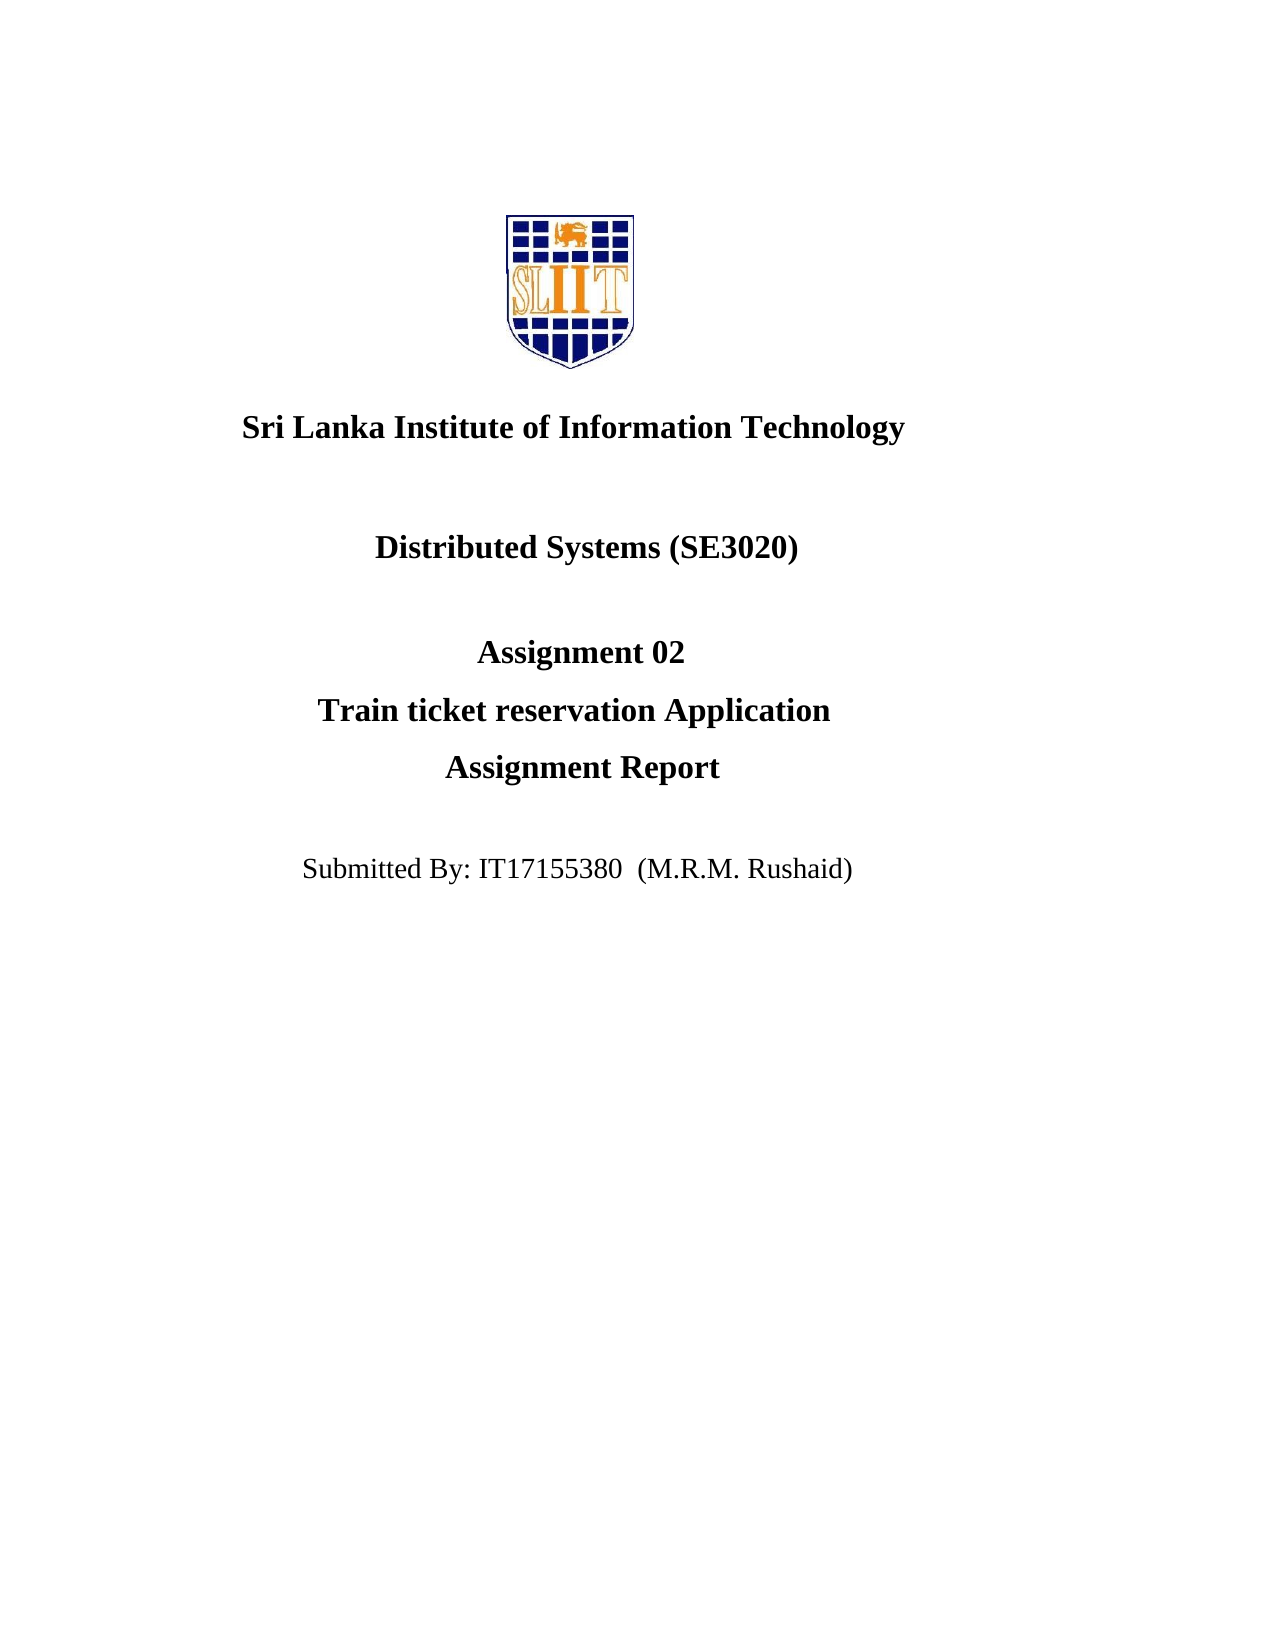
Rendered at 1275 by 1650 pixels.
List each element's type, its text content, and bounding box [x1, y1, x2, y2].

text Submitted By: IT17155380 (M.R.M. Rushaid) [94, 851, 893, 885]
text Assignment 02 [94, 632, 1068, 670]
text Train ticket reservation Application [94, 690, 971, 728]
text Assignment Report [94, 748, 971, 786]
text Distributed Systems (SE3020) [94, 528, 971, 566]
text Sri Lanka Institute of Information Technology [94, 407, 913, 446]
picture [506, 215, 634, 369]
